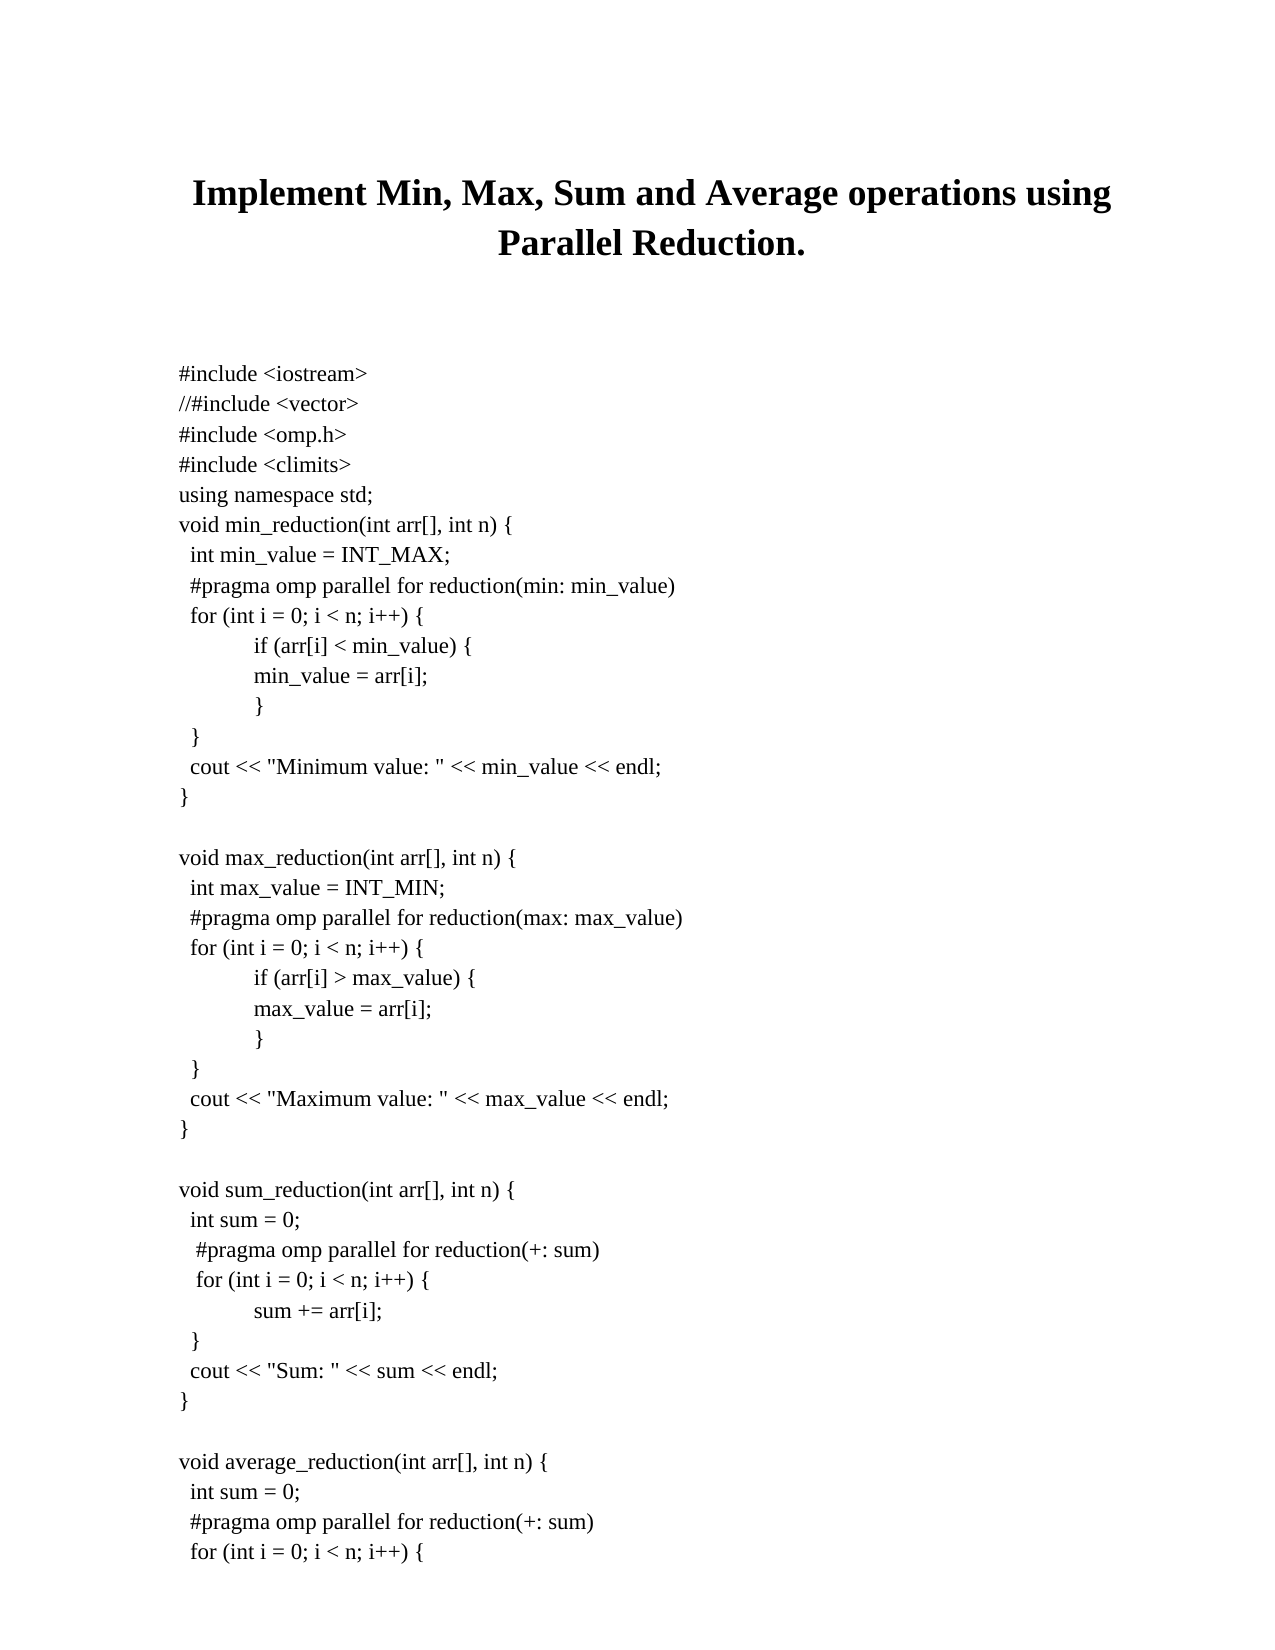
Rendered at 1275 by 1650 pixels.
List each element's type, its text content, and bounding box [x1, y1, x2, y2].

text int sum = 0; [178, 1478, 1125, 1504]
text int min_value = INT_MAX; [178, 541, 1125, 568]
text } [178, 1055, 1125, 1081]
text #include <iostream> [178, 360, 1125, 387]
text } [178, 783, 1125, 809]
text min_value = arr[i]; [178, 662, 1125, 689]
text void sum_reduction(int arr[], int n) { [178, 1176, 1125, 1202]
text if (arr[i] > max_value) { [178, 964, 1125, 991]
text void average_reduction(int arr[], int n) { [178, 1448, 1125, 1474]
text } [178, 723, 1125, 749]
text #pragma omp parallel for reduction(+: sum) [178, 1236, 1125, 1263]
text #pragma omp parallel for reduction(min: min_value) [178, 572, 1125, 598]
text Implement Min, Max, Sum and Average operations using Parallel Reduction. [178, 170, 1125, 263]
text sum += arr[i]; [178, 1297, 1125, 1323]
text int sum = 0; [178, 1206, 1125, 1232]
text //#include <vector> [178, 390, 1125, 417]
text } [178, 1327, 1125, 1353]
text for (int i = 0; i < n; i++) { [178, 934, 1125, 961]
text } [178, 1025, 1125, 1051]
text #pragma omp parallel for reduction(+: sum) [178, 1508, 1125, 1534]
text using namespace std; [178, 481, 1125, 507]
text for (int i = 0; i < n; i++) { [178, 1266, 1125, 1293]
text if (arr[i] < min_value) { [178, 632, 1125, 658]
text for (int i = 0; i < n; i++) { [178, 1538, 1125, 1565]
text cout << "Maximum value: " << max_value << endl; [178, 1085, 1125, 1112]
text cout << "Sum: " << sum << endl; [178, 1357, 1125, 1383]
text for (int i = 0; i < n; i++) { [178, 602, 1125, 628]
text #include <climits> [178, 451, 1125, 477]
text #include <omp.h> [178, 421, 1125, 447]
text } [178, 692, 1125, 719]
text } [178, 1387, 1125, 1414]
text int max_value = INT_MIN; [178, 874, 1125, 900]
text } [178, 1115, 1125, 1142]
text max_value = arr[i]; [178, 994, 1125, 1021]
text void max_reduction(int arr[], int n) { [178, 843, 1125, 870]
text #pragma omp parallel for reduction(max: max_value) [178, 904, 1125, 930]
text void min_reduction(int arr[], int n) { [178, 511, 1125, 538]
text cout << "Minimum value: " << min_value << endl; [178, 753, 1125, 779]
